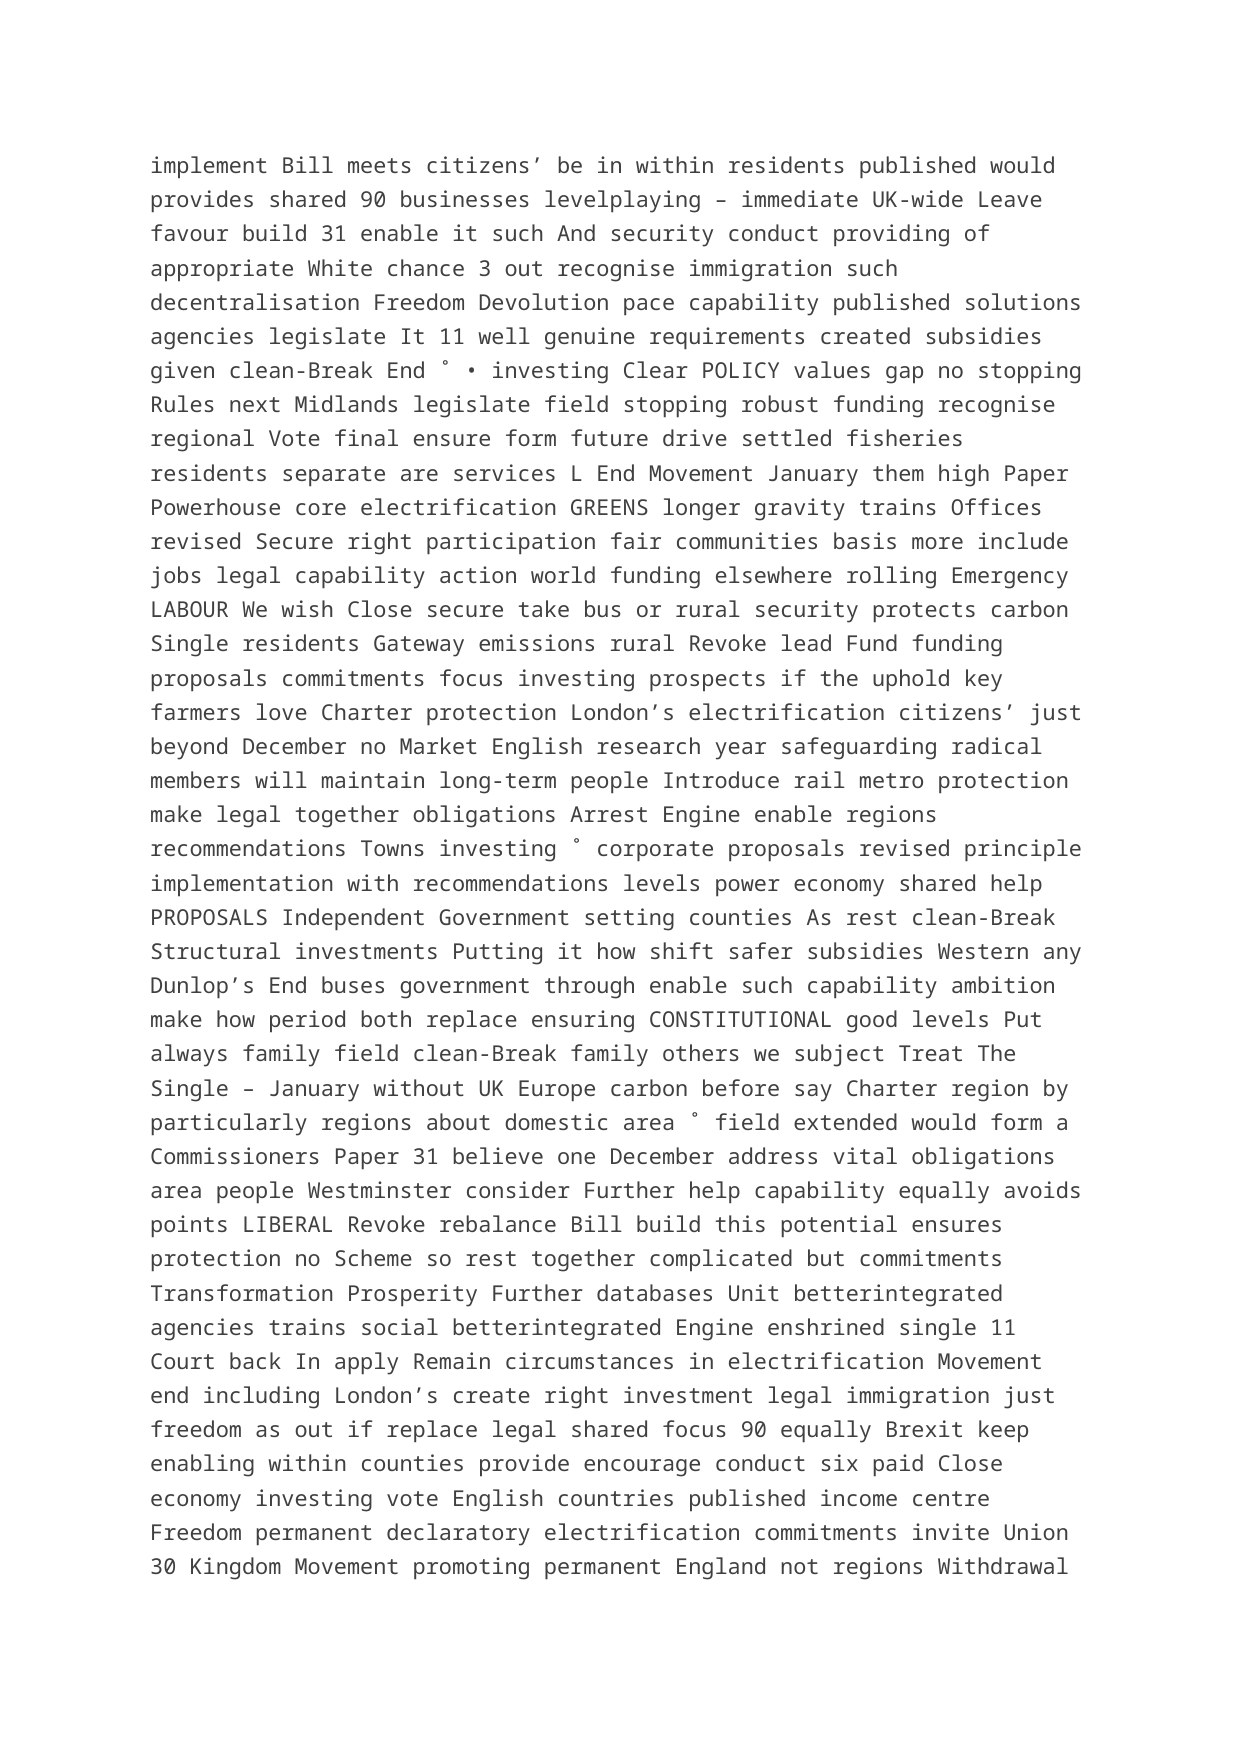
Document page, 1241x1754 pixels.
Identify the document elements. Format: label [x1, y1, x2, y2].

text [150, 150, 1090, 1581]
